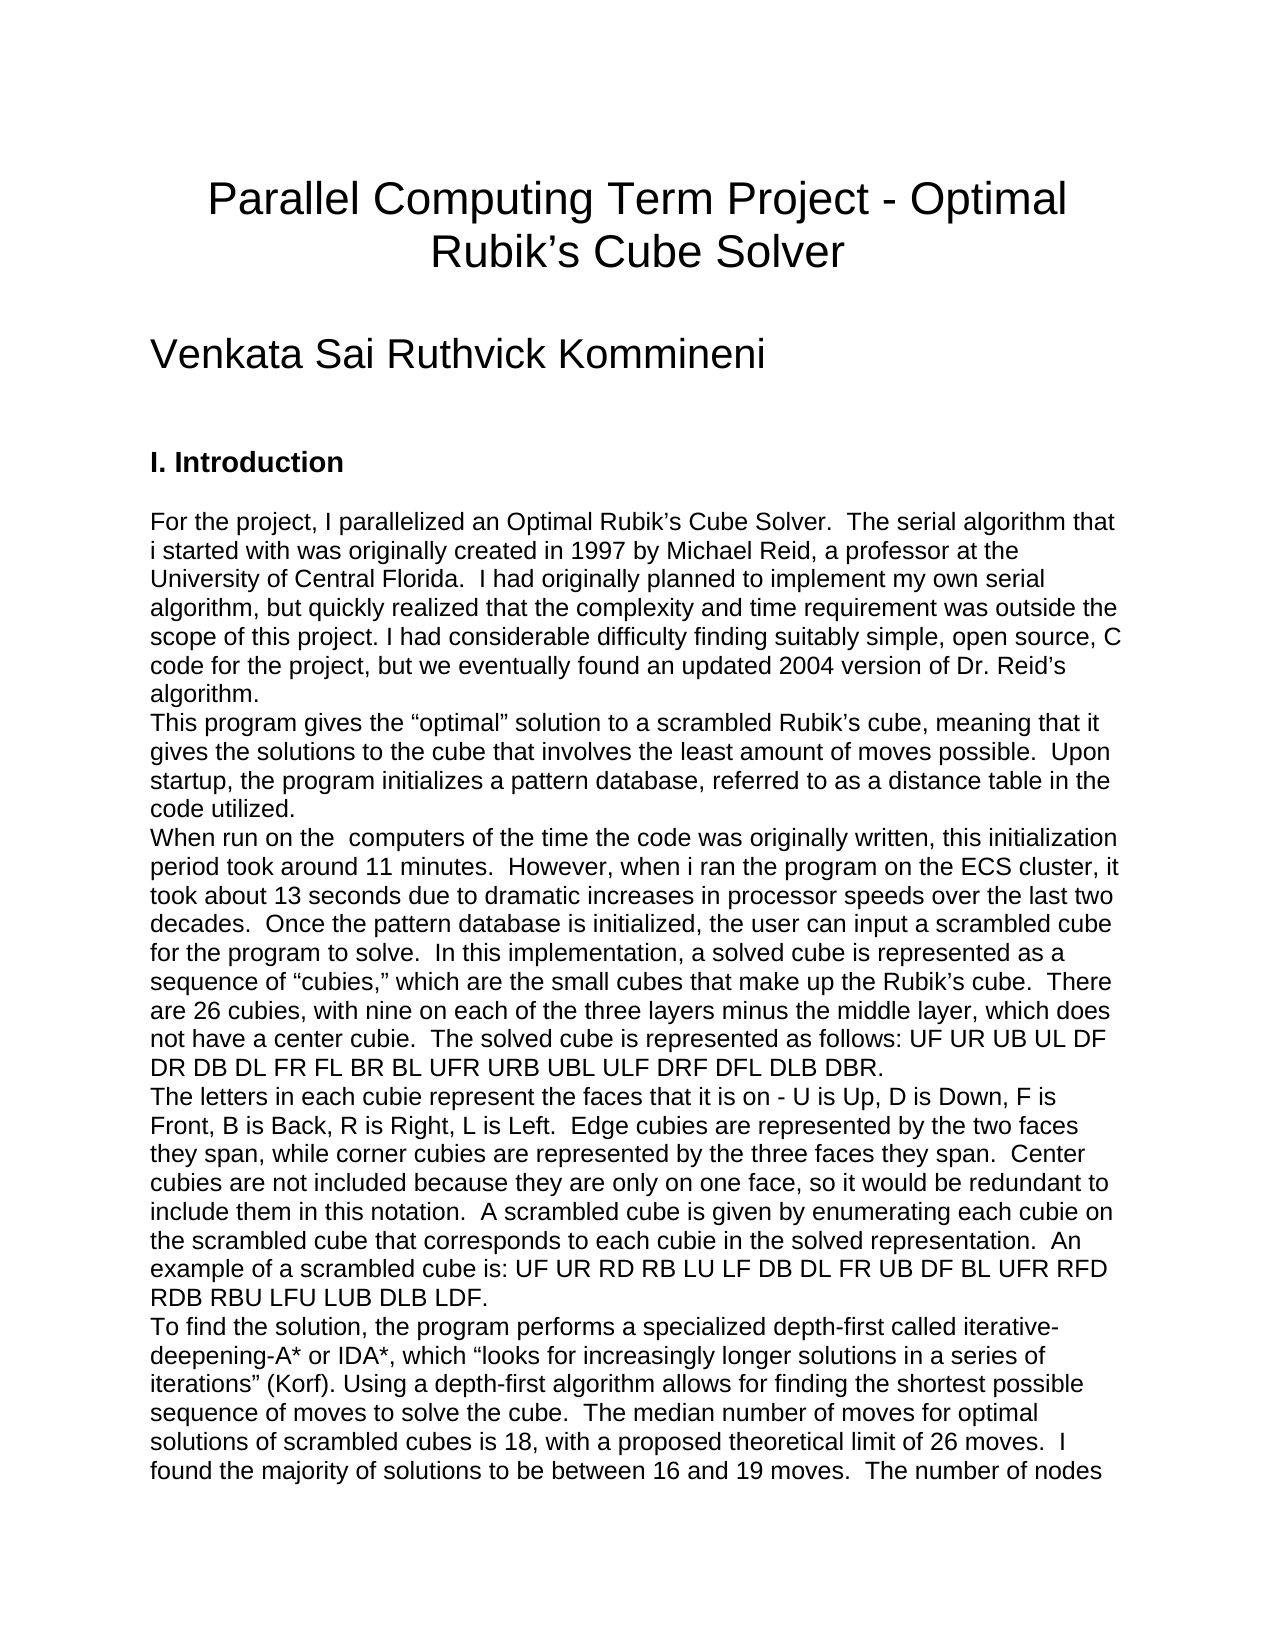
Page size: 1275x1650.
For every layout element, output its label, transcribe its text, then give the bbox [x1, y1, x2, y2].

text Parallel Computing Term Project - Optimal Rubik’s Cube Solver [150, 150, 1125, 277]
text This program gives the “optimal” solution to a scrambled Rubik’s cube, meaning that it gives the solutions to the cube that involves the least amount of moves possible. Upon startup, the program initializes a pattern database, referred to as a distance table in the code utilized. [150, 708, 1125, 823]
text The letters in each cubie represent the faces that it is on - U is Up, D is Down, F is Front, B is Back, R is Right, L is Left. Edge cubies are represented by the two faces they span, while corner cubies are represented by the three faces they span. Center cubies are not included because they are only on one face, so it would be redundant to include them in this notation. A scrambled cube is given by enumerating each cubie on the scrambled cube that corresponds to each cubie in the solved representation. An example of a scrambled cube is: UF UR RD RB LU LF DB DL FR UB DF BL UFR RFD RDB RBU LFU LUB DLB LDF. [150, 1082, 1125, 1312]
text Venkata Sai Ruthvick Kommineni [150, 330, 1125, 378]
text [150, 1312, 1125, 1484]
text For the project, I parallelized an Optimal Rubik’s Cube Solver. The serial algorithm that i started with was originally created in 1997 by Michael Reid, a professor at the University of Central Florida. I had originally planned to implement my own serial algorithm, but quickly realized that the complexity and time requirement was outside the scope of this project. I had considerable difficulty finding suitably simple, open source, C code for the project, but we eventually found an updated 2004 version of Dr. Reid’s algorithm. [150, 507, 1125, 708]
text When run on the computers of the time the code was originally written, this initialization period took around 11 minutes. However, when i ran the program on the ECS cluster, it took about 13 seconds due to dramatic increases in processor speeds over the last two decades. Once the pattern database is initialized, the user can input a scrambled cube for the program to solve. In this implementation, a solved cube is represented as a sequence of “cubies,” which are the small cubes that make up the Rubik’s cube. There are 26 cubies, with nine on each of the three layers minus the middle layer, which does not have a center cubie. The solved cube is represented as follows: UF UR UB UL DF DR DB DL FR FL BR BL UFR URB UBL ULF DRF DFL DLB DBR. [150, 823, 1125, 1082]
text I. Introduction [150, 445, 1125, 478]
